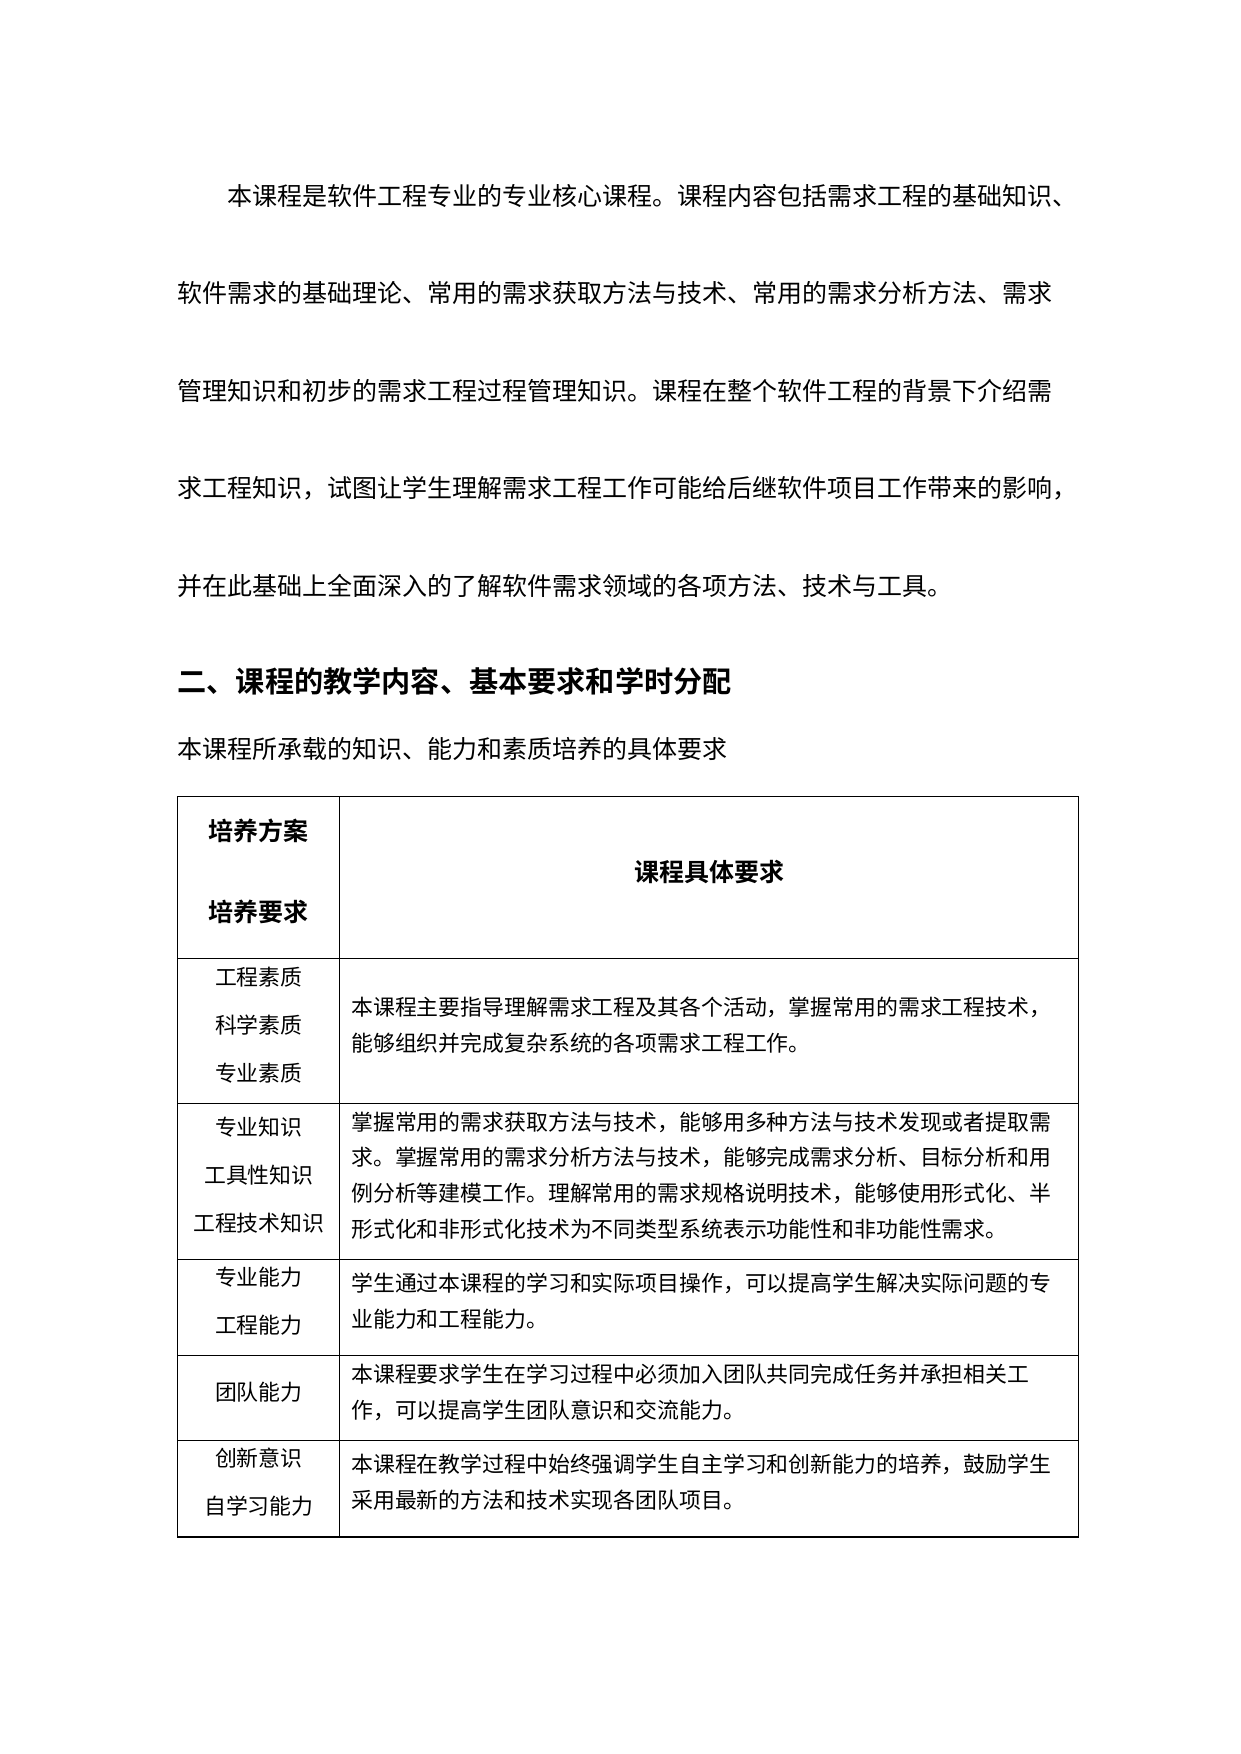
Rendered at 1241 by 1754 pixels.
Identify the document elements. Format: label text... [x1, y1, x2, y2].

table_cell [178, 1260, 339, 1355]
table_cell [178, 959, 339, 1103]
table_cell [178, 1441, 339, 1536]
text 二、课程的教学内容、基本要求和学时分配 [177, 648, 1063, 713]
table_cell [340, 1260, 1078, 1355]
text 本课程是软件工程专业的专业核心课程。课程内容包括需求工程的基础知识、软件需求的基础理论、常用的需求获取方法与技术、常用的需求分析方法、需求管理知识和初步的需求工程过程管理知识。课程在整个软件工程的背景下介绍需求工程知识，试图让学生理解需求工程工作可能给后继软件项目工作带来的影响，并在此基础上全面深入的了解软件需求领域的各项方法、技术与工具。 [177, 162, 1063, 617]
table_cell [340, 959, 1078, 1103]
text 本课程所承载的知识、能力和素质培养的具体要求 [177, 729, 1063, 766]
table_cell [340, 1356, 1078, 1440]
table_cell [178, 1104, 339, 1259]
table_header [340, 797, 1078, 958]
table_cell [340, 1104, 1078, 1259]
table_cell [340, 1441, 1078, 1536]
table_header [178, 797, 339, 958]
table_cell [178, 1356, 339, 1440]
